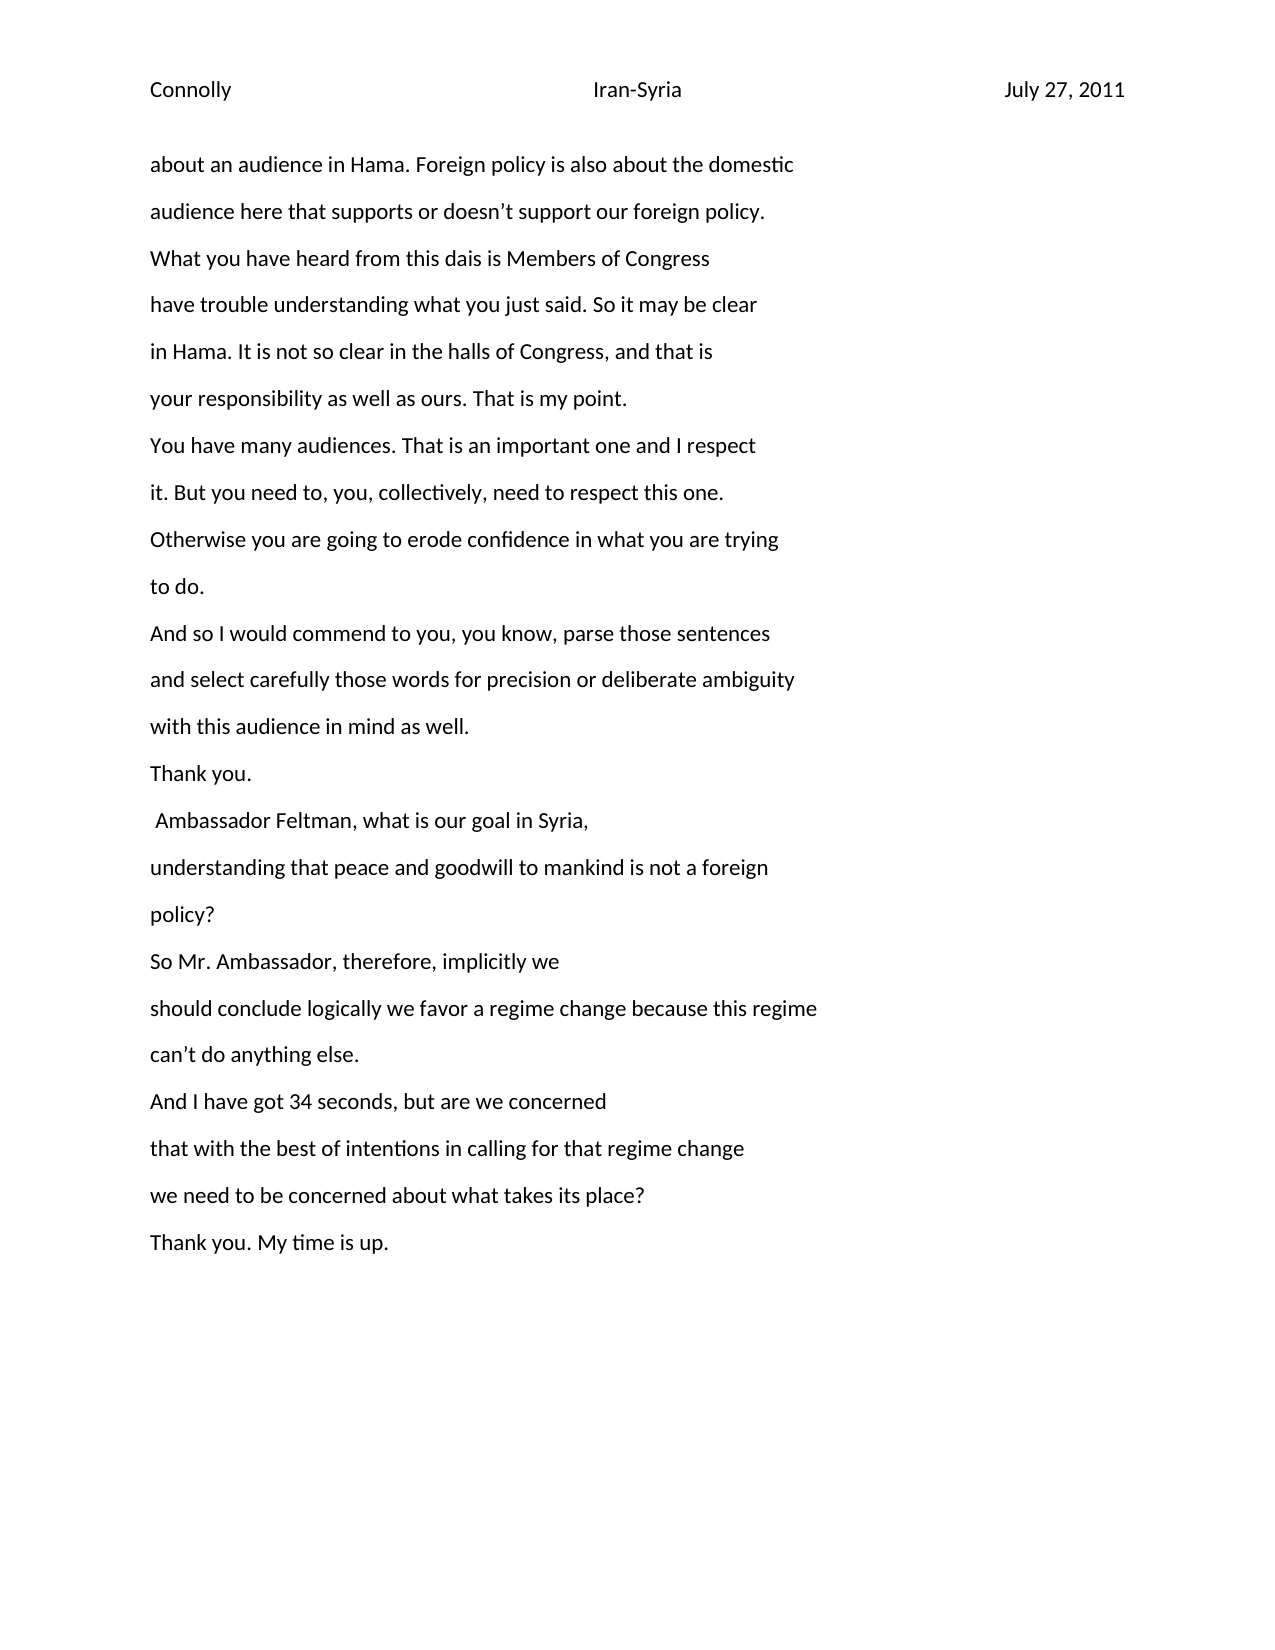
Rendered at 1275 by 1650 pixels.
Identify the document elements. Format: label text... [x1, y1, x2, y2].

text to do. [150, 572, 1125, 600]
text about an audience in Hama. Foreign policy is also about the domestic [150, 150, 1125, 178]
text your responsibility as well as ours. That is my point. [150, 384, 1125, 412]
text What you have heard from this dais is Members of Congress [150, 244, 1125, 272]
text and select carefully those words for precision or deliberate ambiguity [150, 666, 1125, 694]
text Otherwise you are going to erode confidence in what you are trying [150, 525, 1125, 553]
text You have many audiences. That is an important one and I respect [150, 431, 1125, 459]
text can’t do anything else. [150, 1041, 1125, 1069]
text it. But you need to, you, collectively, need to respect this one. [150, 478, 1125, 506]
text And I have got 34 seconds, but are we concerned [150, 1087, 1125, 1116]
text understanding that peace and goodwill to mankind is not a foreign [150, 853, 1125, 881]
text Thank you. My time is up. [150, 1228, 1125, 1256]
text with this audience in mind as well. [150, 712, 1125, 741]
text Thank you. [150, 759, 1125, 787]
text Ambassador Feltman, what is our goal in Syria, [150, 806, 1125, 834]
text should conclude logically we favor a regime change because this regime [150, 994, 1125, 1022]
text And so I would commend to you, you know, parse those sentences [150, 619, 1125, 647]
text we need to be concerned about what takes its place? [150, 1181, 1125, 1209]
text audience here that supports or doesn’t support our foreign policy. [150, 197, 1125, 225]
text policy? [150, 900, 1125, 928]
text So Mr. Ambassador, therefore, implicitly we [150, 947, 1125, 975]
text have trouble understanding what you just said. So it may be clear [150, 291, 1125, 319]
text that with the best of intentions in calling for that regime change [150, 1134, 1125, 1162]
text in Hama. It is not so clear in the halls of Congress, and that is [150, 337, 1125, 366]
